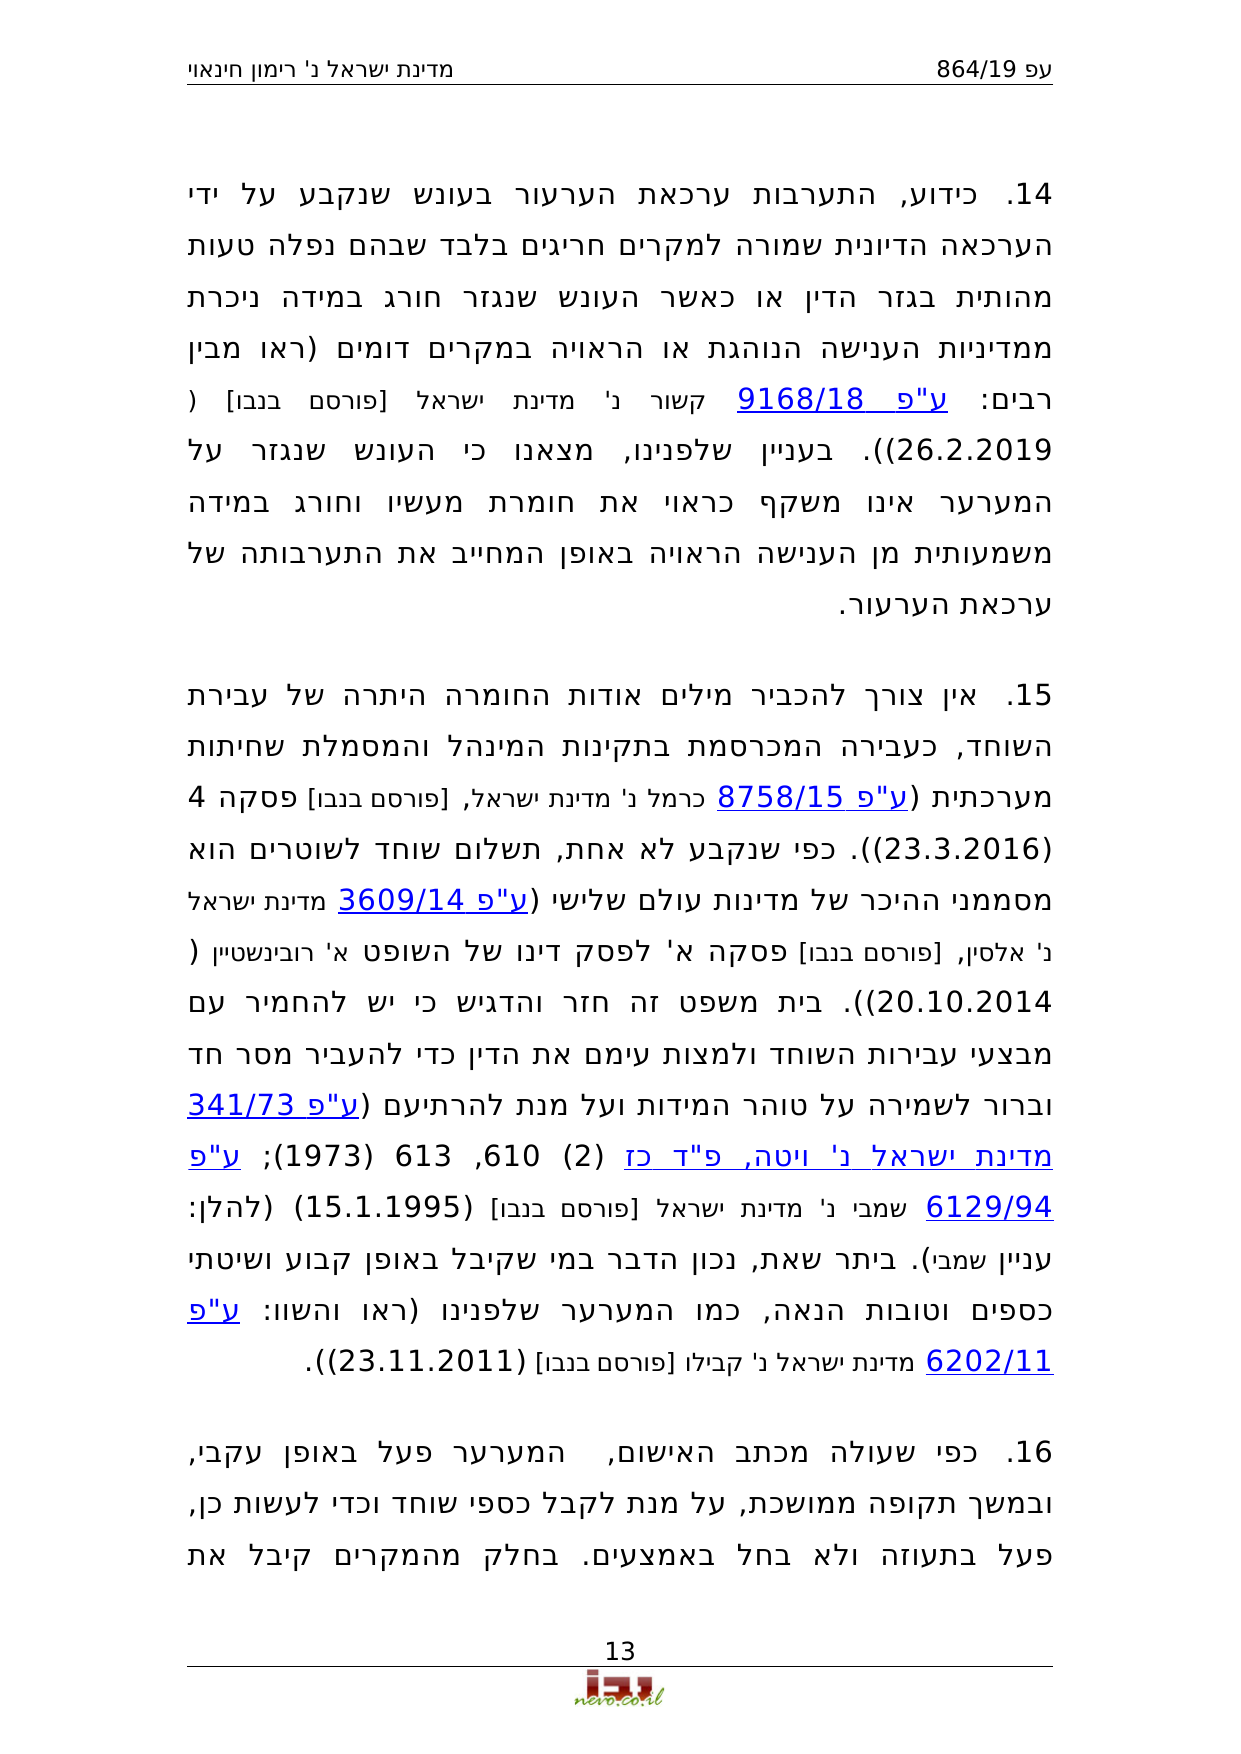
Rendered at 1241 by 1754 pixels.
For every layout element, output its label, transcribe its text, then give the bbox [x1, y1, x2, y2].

text 15. אין צורך להכביר מילים אודות החומרה היתרה של עבירת השוחד, כעבירה המכרסמת בתקינות המינהל והמסמלת שחיתות מערכתית (ע"פ 8758/15 כרמל נ' מדינת ישראל, [פורסם בנבו] פסקה 4 (23.3.2016)). כפי שנקבע לא אחת, תשלום שוחד לשוטרים הוא מסממני ההיכר של מדינות עולם שלישי (ע"פ 3609/14 מדינת ישראל נ' אלסין, [פורסם בנבו] פסקה א' לפסק דינו של השופט א' רובינשטיין (20.10.2014)). בית משפט זה חזר והדגיש כי יש להחמיר עם מבצעי עבירות השוחד ולמצות עימם את הדין כדי להעביר מסר חד וברור לשמירה על טוהר המידות ועל מנת להרתיעם (ע"פ 341/73 מדינת ישראל נ' ויטה, פ"ד כז (2) 610, 613 (1973); ע"פ 6129/94 שמבי נ' מדינת ישראל [פורסם בנבו] (15.1.1995) (להלן: עניין שמבי). ביתר שאת, נכון הדבר במי שקיבל באופן קבוע ושיטתי כספים וטובות הנאה, כמו המערער שלפנינו (ראו והשוו: ע"פ 6202/11 מדינת ישראל נ' קבילו [פורסם בנבו] (23.11.2011)). [187, 678, 1053, 1378]
text 14. כידוע, התערבות ערכאת הערעור בעונש שנקבע על ידי הערכאה הדיונית שמורה למקרים חריגים בלבד שבהם נפלה טעות מהותית בגזר הדין או כאשר העונש שנגזר חורג במידה ניכרת ממדיניות הענישה הנוהגת או הראויה במקרים דומים (ראו מבין רבים: ע"פ 9168/18 קשור נ' מדינת ישראל [פורסם בנבו] (26.2.2019)). בעניין שלפנינו, מצאנו כי העונש שנגזר על המערער אינו משקף כראוי את חומרת מעשיו וחורג במידה משמעותית מן הענישה הראויה באופן המחייב את התערבותה של ערכאת הערעור. [187, 177, 1053, 621]
picture [574, 1669, 666, 1707]
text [187, 1435, 1053, 1572]
